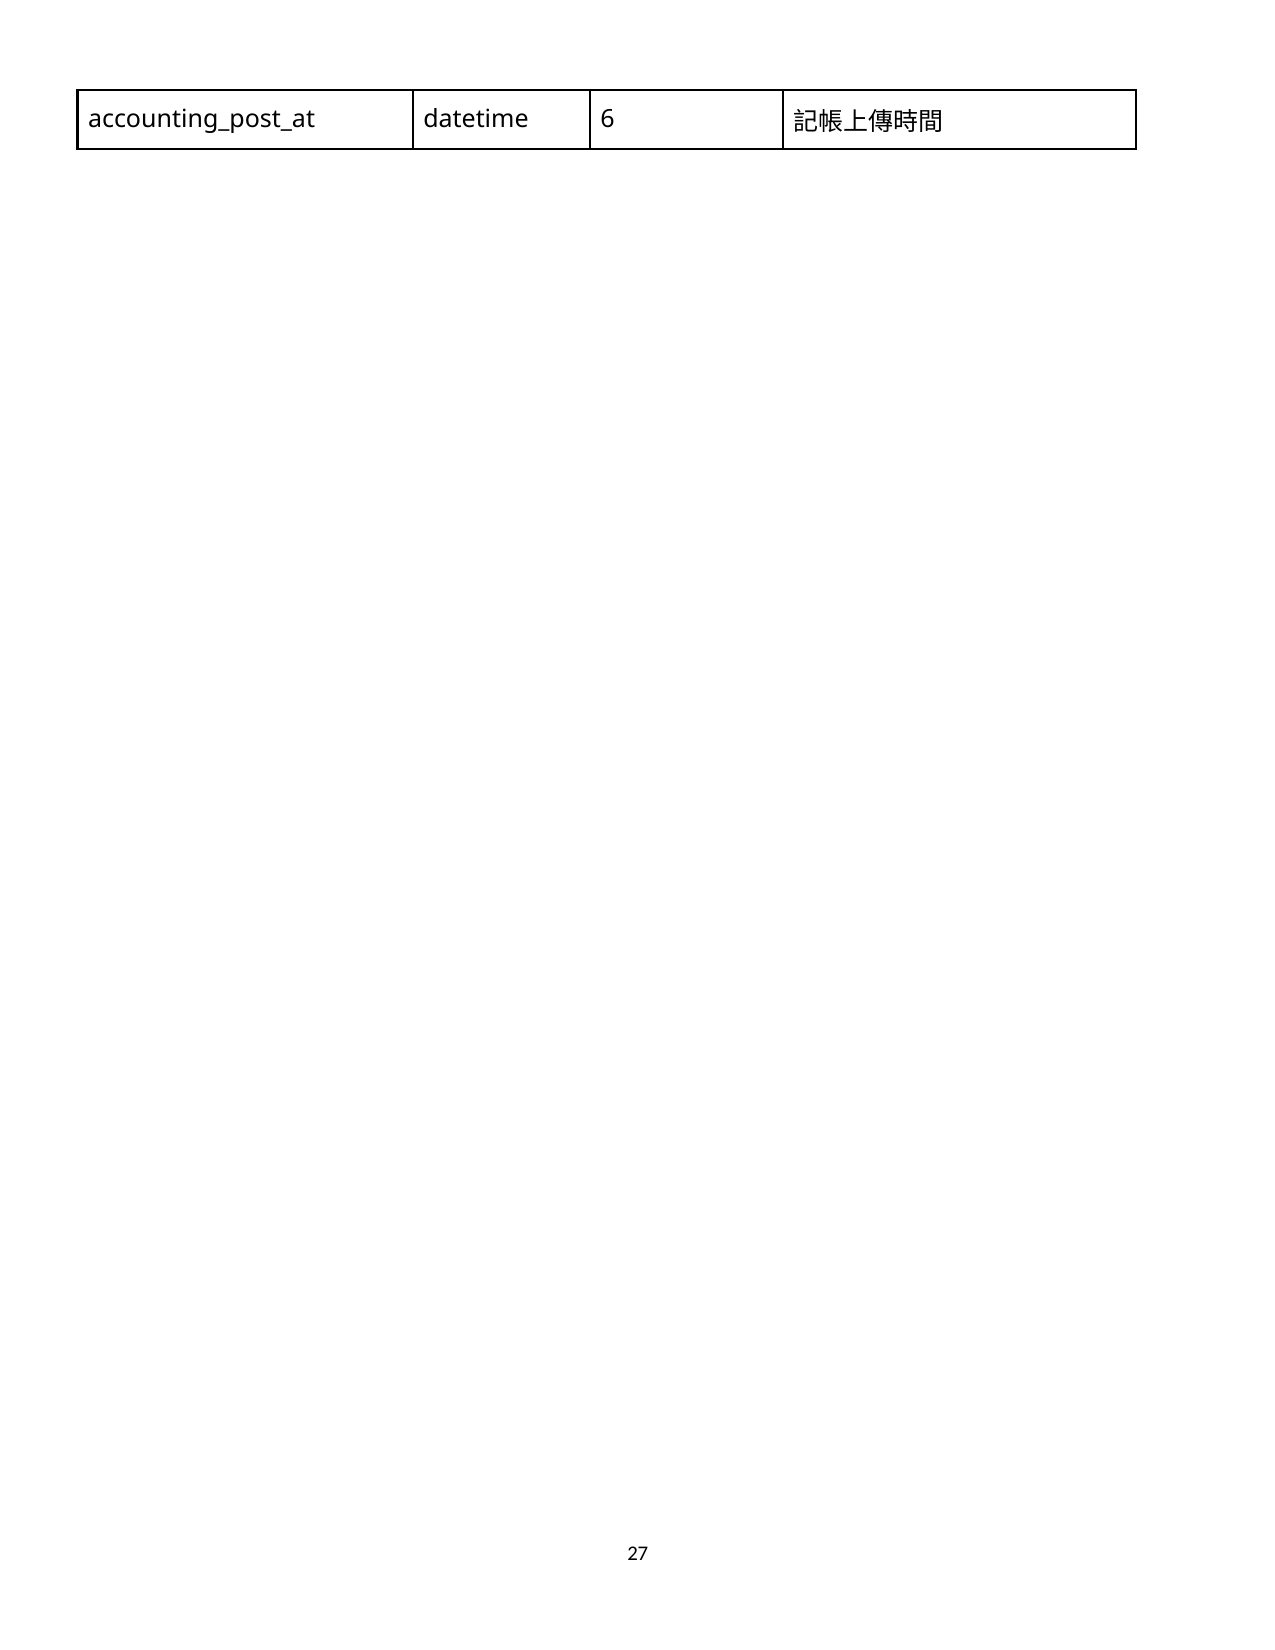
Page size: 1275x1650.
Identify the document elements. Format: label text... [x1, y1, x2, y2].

table_cell accounting_post_at [79, 91, 412, 148]
table_cell datetime [414, 91, 589, 148]
table_cell 6 [591, 91, 782, 148]
table_cell 記帳上傳時間 [784, 91, 1135, 148]
